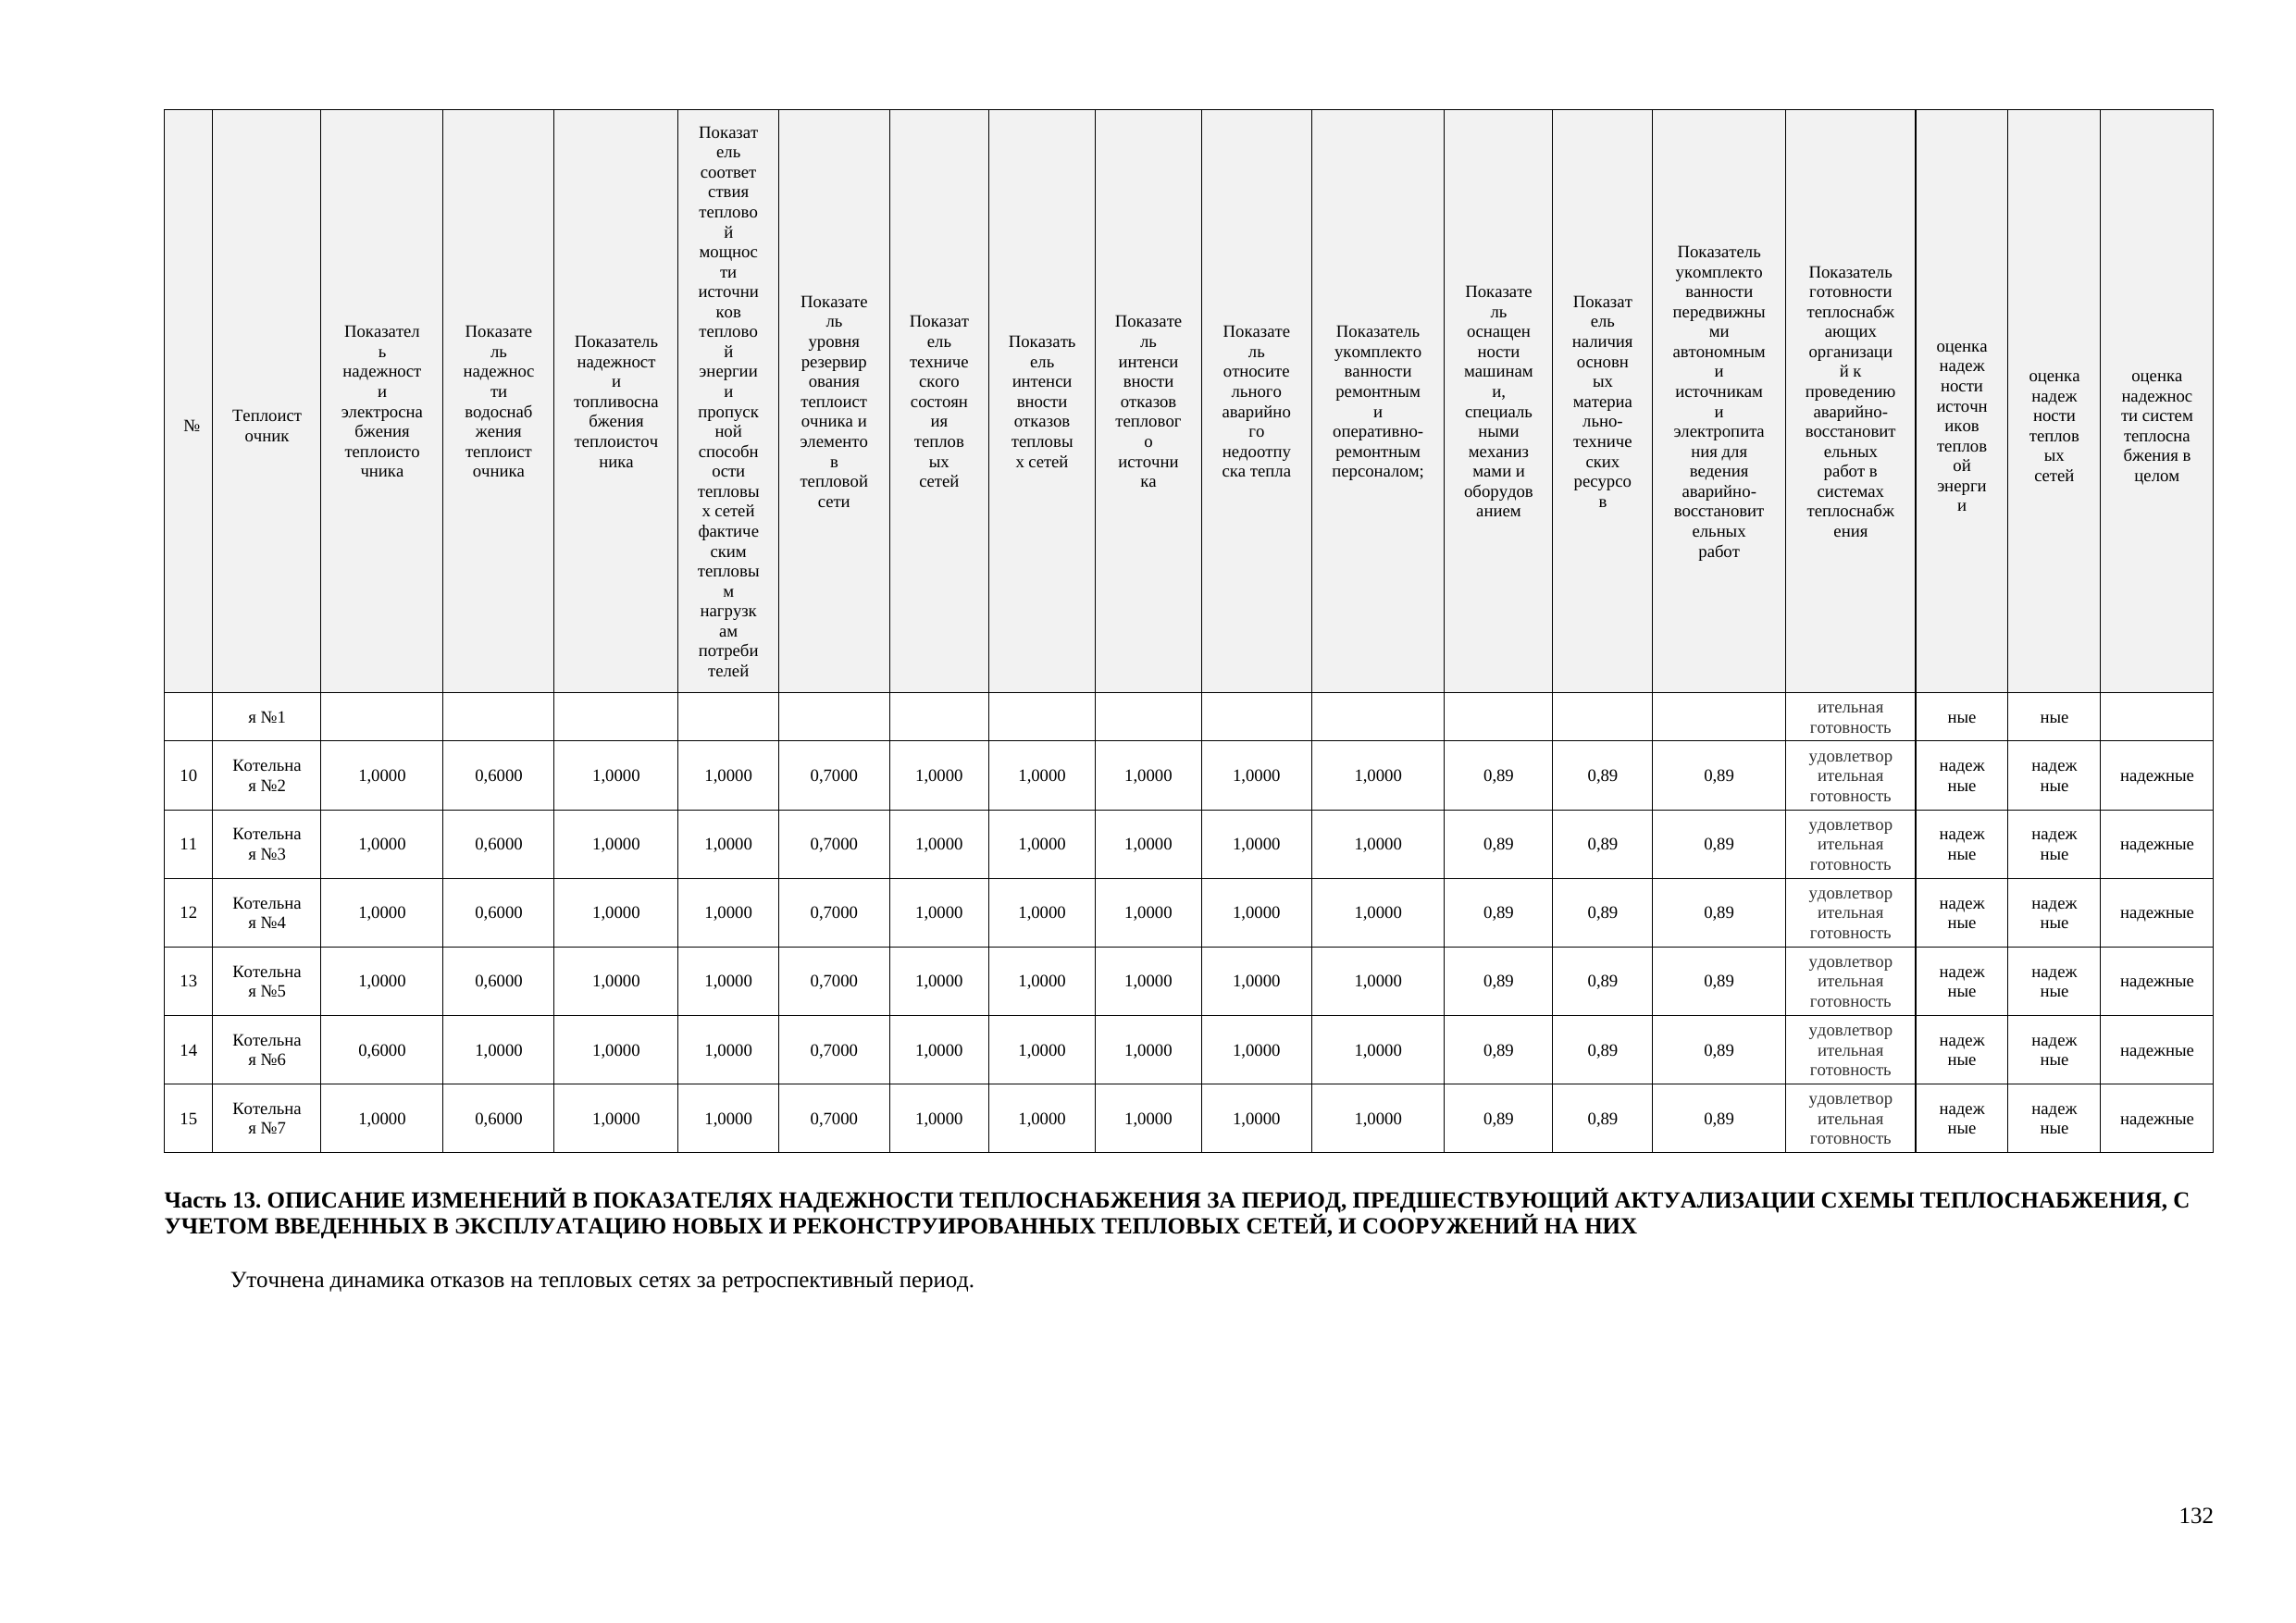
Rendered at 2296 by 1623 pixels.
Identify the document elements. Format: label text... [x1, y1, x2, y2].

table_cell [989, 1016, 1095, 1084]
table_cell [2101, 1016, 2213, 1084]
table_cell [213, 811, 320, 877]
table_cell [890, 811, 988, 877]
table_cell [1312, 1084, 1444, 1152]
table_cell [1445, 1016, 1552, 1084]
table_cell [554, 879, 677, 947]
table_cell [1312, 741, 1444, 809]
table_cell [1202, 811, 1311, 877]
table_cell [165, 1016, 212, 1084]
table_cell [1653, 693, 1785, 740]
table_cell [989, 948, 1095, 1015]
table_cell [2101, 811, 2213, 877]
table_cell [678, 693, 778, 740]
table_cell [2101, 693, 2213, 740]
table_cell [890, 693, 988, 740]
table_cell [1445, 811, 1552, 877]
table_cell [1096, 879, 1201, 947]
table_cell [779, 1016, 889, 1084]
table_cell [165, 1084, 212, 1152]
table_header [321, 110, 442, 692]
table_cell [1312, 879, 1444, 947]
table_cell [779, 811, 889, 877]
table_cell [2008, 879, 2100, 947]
subtitle Часть 13. ОПИСАНИЕ ИЗМЕНЕНИЙ В ПОКАЗАТЕЛЯХ НАДЕЖНОСТИ ТЕПЛОСНАБЖЕНИЯ ЗА ПЕРИОД, ПРЕДШЕСТВУЮЩИЙ АКТУАЛИЗАЦИИ СХЕМЫ ТЕПЛОСНАБЖЕНИЯ, С УЧЕТОМ ВВЕДЕННЫХ В ЭКСПЛУАТАЦИЮ НОВЫХ И РЕКОНСТРУИРОВАННЫХ ТЕПЛОВЫХ СЕТЕЙ, И СООРУЖЕНИЙ НА НИХ [164, 1186, 2214, 1239]
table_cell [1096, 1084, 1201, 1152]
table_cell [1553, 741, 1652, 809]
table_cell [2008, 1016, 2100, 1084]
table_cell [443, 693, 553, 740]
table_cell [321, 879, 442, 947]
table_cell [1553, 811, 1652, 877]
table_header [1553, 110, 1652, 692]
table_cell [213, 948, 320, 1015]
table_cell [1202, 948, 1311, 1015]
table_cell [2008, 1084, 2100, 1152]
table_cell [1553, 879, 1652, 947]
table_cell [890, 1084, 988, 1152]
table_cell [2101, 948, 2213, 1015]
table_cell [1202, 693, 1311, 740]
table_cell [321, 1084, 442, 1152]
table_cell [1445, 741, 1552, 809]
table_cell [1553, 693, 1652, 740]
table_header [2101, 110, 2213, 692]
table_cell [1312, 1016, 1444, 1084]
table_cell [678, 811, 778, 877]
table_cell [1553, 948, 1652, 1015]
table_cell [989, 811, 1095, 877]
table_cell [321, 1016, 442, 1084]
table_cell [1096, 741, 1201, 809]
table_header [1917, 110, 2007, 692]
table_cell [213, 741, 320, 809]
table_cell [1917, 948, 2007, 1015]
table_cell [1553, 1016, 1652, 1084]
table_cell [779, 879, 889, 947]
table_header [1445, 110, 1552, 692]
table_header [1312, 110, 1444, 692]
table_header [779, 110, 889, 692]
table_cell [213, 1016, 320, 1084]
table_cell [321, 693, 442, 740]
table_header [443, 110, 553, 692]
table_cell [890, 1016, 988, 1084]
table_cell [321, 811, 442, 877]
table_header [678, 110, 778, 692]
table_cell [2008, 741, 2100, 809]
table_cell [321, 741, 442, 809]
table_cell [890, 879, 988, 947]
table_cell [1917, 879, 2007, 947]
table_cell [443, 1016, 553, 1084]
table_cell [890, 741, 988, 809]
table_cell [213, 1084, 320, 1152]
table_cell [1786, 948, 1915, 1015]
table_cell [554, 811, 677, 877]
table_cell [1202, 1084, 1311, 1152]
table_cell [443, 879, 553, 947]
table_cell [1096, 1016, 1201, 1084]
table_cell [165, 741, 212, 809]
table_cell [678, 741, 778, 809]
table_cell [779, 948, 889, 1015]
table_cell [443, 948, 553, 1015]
text Уточнена динамика отказов на тепловых сетях за ретроспективный период. [230, 1266, 2214, 1293]
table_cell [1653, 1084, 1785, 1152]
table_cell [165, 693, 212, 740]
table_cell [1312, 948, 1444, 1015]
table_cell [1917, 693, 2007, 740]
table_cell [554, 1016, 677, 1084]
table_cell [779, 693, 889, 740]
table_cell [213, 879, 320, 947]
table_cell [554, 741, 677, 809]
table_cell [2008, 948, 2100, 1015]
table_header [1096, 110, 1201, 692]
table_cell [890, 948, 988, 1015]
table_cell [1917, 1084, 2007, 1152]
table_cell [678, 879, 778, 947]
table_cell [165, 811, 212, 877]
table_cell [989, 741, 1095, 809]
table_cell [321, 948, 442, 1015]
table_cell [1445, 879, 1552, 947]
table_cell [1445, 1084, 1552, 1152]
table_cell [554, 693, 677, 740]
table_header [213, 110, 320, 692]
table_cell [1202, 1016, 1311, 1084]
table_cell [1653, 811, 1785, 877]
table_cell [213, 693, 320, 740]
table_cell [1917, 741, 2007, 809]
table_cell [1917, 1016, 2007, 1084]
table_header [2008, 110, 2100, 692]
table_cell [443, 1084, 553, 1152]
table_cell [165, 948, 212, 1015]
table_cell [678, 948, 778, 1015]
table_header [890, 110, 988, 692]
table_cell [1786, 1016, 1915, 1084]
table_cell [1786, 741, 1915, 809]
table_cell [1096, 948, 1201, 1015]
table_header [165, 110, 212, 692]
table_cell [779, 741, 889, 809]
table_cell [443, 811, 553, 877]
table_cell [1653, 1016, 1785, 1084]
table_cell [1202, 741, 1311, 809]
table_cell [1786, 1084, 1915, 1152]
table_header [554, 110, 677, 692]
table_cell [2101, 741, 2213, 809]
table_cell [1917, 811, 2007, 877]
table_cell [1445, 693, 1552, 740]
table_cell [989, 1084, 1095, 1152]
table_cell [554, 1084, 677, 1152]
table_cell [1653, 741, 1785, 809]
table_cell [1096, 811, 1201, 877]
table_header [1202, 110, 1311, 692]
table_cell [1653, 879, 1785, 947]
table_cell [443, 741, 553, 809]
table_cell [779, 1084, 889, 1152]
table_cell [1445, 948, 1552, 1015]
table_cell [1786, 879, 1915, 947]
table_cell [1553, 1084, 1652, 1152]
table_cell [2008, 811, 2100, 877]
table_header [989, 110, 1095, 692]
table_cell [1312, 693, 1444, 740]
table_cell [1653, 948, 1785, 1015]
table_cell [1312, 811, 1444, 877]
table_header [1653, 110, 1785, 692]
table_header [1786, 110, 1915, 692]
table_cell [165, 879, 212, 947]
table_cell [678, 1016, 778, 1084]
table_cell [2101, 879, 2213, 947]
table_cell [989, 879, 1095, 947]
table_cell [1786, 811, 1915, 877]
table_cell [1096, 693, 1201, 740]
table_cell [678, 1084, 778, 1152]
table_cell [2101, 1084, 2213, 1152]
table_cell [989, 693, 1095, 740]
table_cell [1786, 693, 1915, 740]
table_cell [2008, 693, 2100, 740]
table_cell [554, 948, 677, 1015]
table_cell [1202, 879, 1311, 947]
